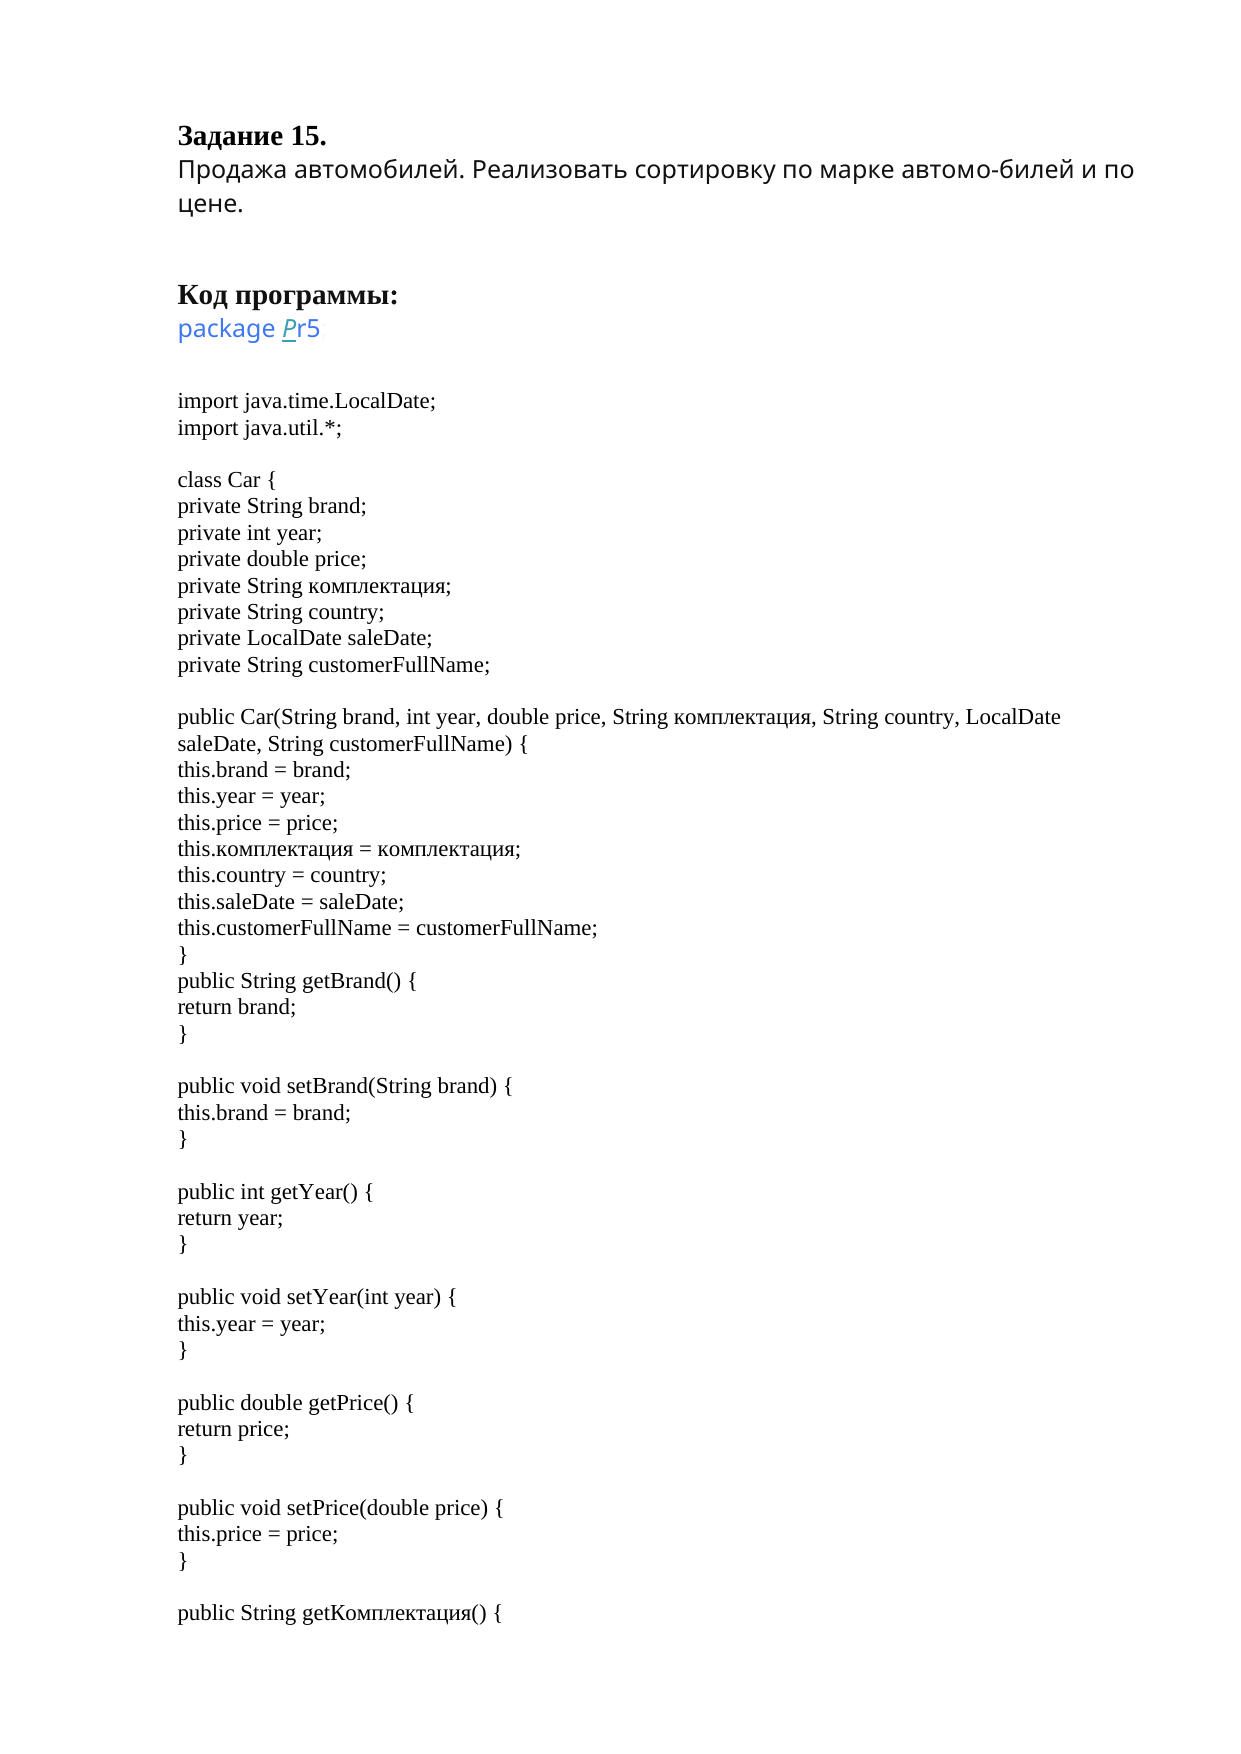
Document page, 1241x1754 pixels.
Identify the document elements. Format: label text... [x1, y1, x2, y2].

text } [177, 1336, 1152, 1362]
text public String getBrand() { [177, 967, 1152, 993]
text package Pr5; [177, 311, 1152, 345]
text this.brand = brand; [177, 1099, 1152, 1125]
text import java.util.*; [177, 413, 1152, 440]
text public double getPrice() { [177, 1389, 1152, 1415]
text public Car(String brand, int year, double price, String комплектация, String country, LocalDate saleDate, String customerFullName) { [177, 703, 1152, 756]
text } [177, 1125, 1152, 1151]
text private String brand; [177, 493, 1152, 519]
text this.комплектация = комплектация; [177, 835, 1152, 862]
text Код программы: [177, 277, 1152, 311]
text public String getКомплектация() { [177, 1599, 1152, 1626]
text this.price = price; [177, 1520, 1152, 1547]
text class Car { [177, 466, 1152, 493]
text public int getYear() { [177, 1178, 1152, 1204]
text private String customerFullName; [177, 651, 1152, 677]
text private String комплектация; [177, 572, 1152, 598]
text return price; [177, 1415, 1152, 1441]
text this.customerFullName = customerFullName; [177, 914, 1152, 941]
text import java.time.LocalDate; [177, 387, 1152, 413]
text return year; [177, 1204, 1152, 1231]
text } [177, 1547, 1152, 1573]
text private double price; [177, 545, 1152, 572]
text public void setPrice(double price) { [177, 1494, 1152, 1520]
text private LocalDate saleDate; [177, 624, 1152, 651]
text } [177, 1020, 1152, 1046]
text this.brand = brand; [177, 756, 1152, 782]
text private String country; [177, 598, 1152, 624]
text Продажа автомобилей. Реализовать сортировку по марке автомо-билей и по цене. [177, 152, 1152, 244]
text return brand; [177, 993, 1152, 1020]
text private int year; [177, 519, 1152, 545]
text this.price = price; [177, 809, 1152, 835]
text public void setBrand(String brand) { [177, 1072, 1152, 1099]
text this.saleDate = saleDate; [177, 888, 1152, 914]
text } [177, 1231, 1152, 1257]
text public void setYear(int year) { [177, 1283, 1152, 1309]
text Задание 15. [177, 118, 1152, 152]
text this.year = year; [177, 782, 1152, 809]
text this.country = country; [177, 862, 1152, 888]
text } [177, 941, 1152, 967]
text this.year = year; [177, 1309, 1152, 1336]
text } [177, 1441, 1152, 1468]
